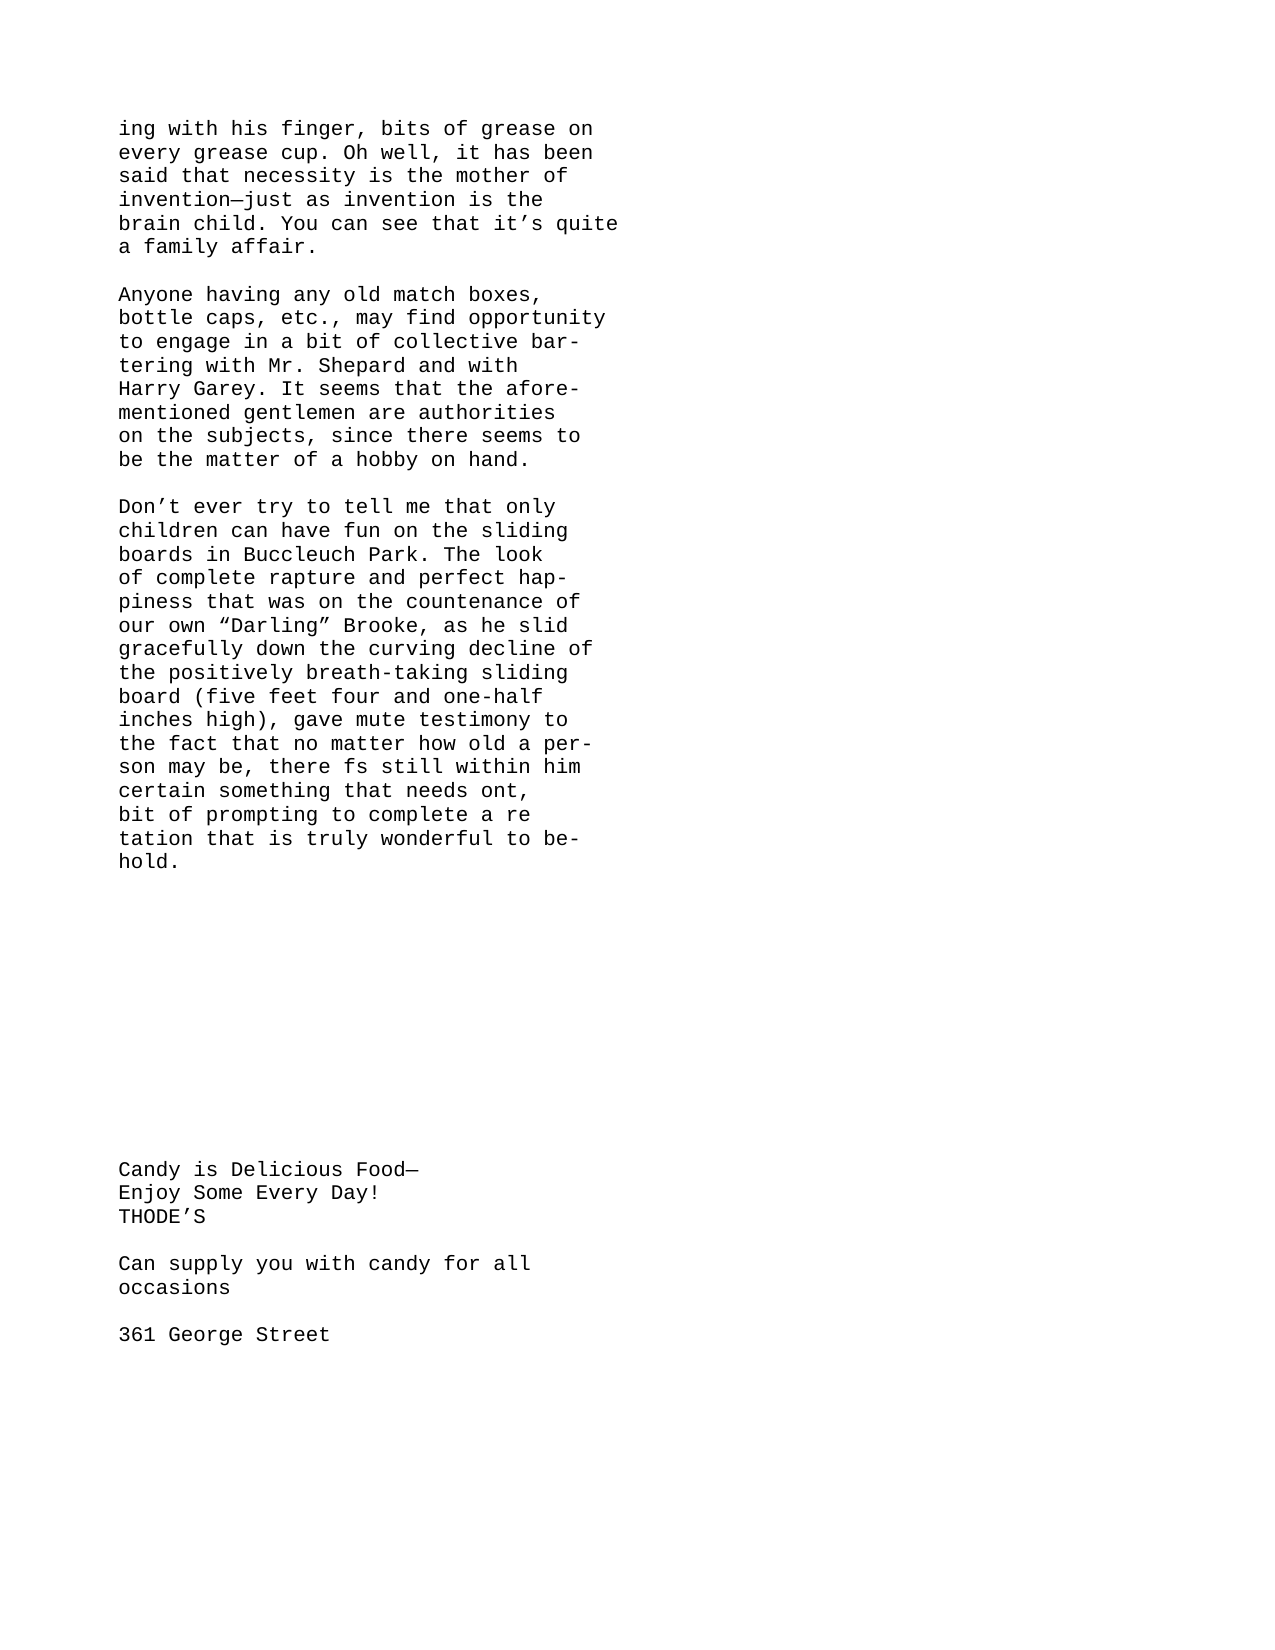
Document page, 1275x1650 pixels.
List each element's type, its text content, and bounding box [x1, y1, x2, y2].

text ing with his finger, bits of grease on [118, 118, 1157, 142]
text be the matter of a hobby on hand. [118, 449, 1157, 473]
text bit of prompting to complete a re [118, 804, 1157, 827]
text bottle caps, etc., may find opportunity [118, 307, 1157, 331]
text the fact that no matter how old a per- [118, 733, 1157, 757]
text Candy is Delicious Food— [118, 1158, 1157, 1182]
text Don’t ever try to tell me that only [118, 496, 1157, 520]
text mentioned gentlemen are authorities [118, 402, 1157, 426]
text said that necessity is the mother of [118, 165, 1157, 189]
text tation that is truly wonderful to be- [118, 827, 1157, 851]
text gracefully down the curving decline of [118, 638, 1157, 662]
text on the subjects, since there seems to [118, 426, 1157, 449]
text every grease cup. Oh well, it has been [118, 142, 1157, 165]
text 361 George Street [118, 1324, 1157, 1348]
text Harry Garey. It seems that the afore- [118, 378, 1157, 402]
text of complete rapture and perfect hap- [118, 567, 1157, 591]
text brain child. You can see that it’s quite [118, 213, 1157, 236]
text our own “Darling” Brooke, as he slid [118, 615, 1157, 638]
text children can have fun on the sliding [118, 520, 1157, 544]
text invention—just as invention is the [118, 189, 1157, 213]
text boards in Buccleuch Park. The look [118, 544, 1157, 567]
text piness that was on the countenance of [118, 591, 1157, 615]
text son may be, there fs still within him [118, 757, 1157, 780]
text the positively breath-taking sliding [118, 662, 1157, 686]
text Anyone having any old match boxes, [118, 284, 1157, 307]
text a family affair. [118, 236, 1157, 260]
text Enjoy Some Every Day! [118, 1182, 1157, 1206]
text certain something that needs ont, [118, 780, 1157, 804]
text inches high), gave mute testimony to [118, 709, 1157, 733]
text THODE’S [118, 1206, 1157, 1229]
text to engage in a bit of collective bar- [118, 331, 1157, 354]
text board (five feet four and one-half [118, 686, 1157, 709]
text tering with Mr. Shepard and with [118, 354, 1157, 378]
text occasions [118, 1277, 1157, 1300]
text hold. [118, 851, 1157, 875]
text Can supply you with candy for all [118, 1253, 1157, 1277]
